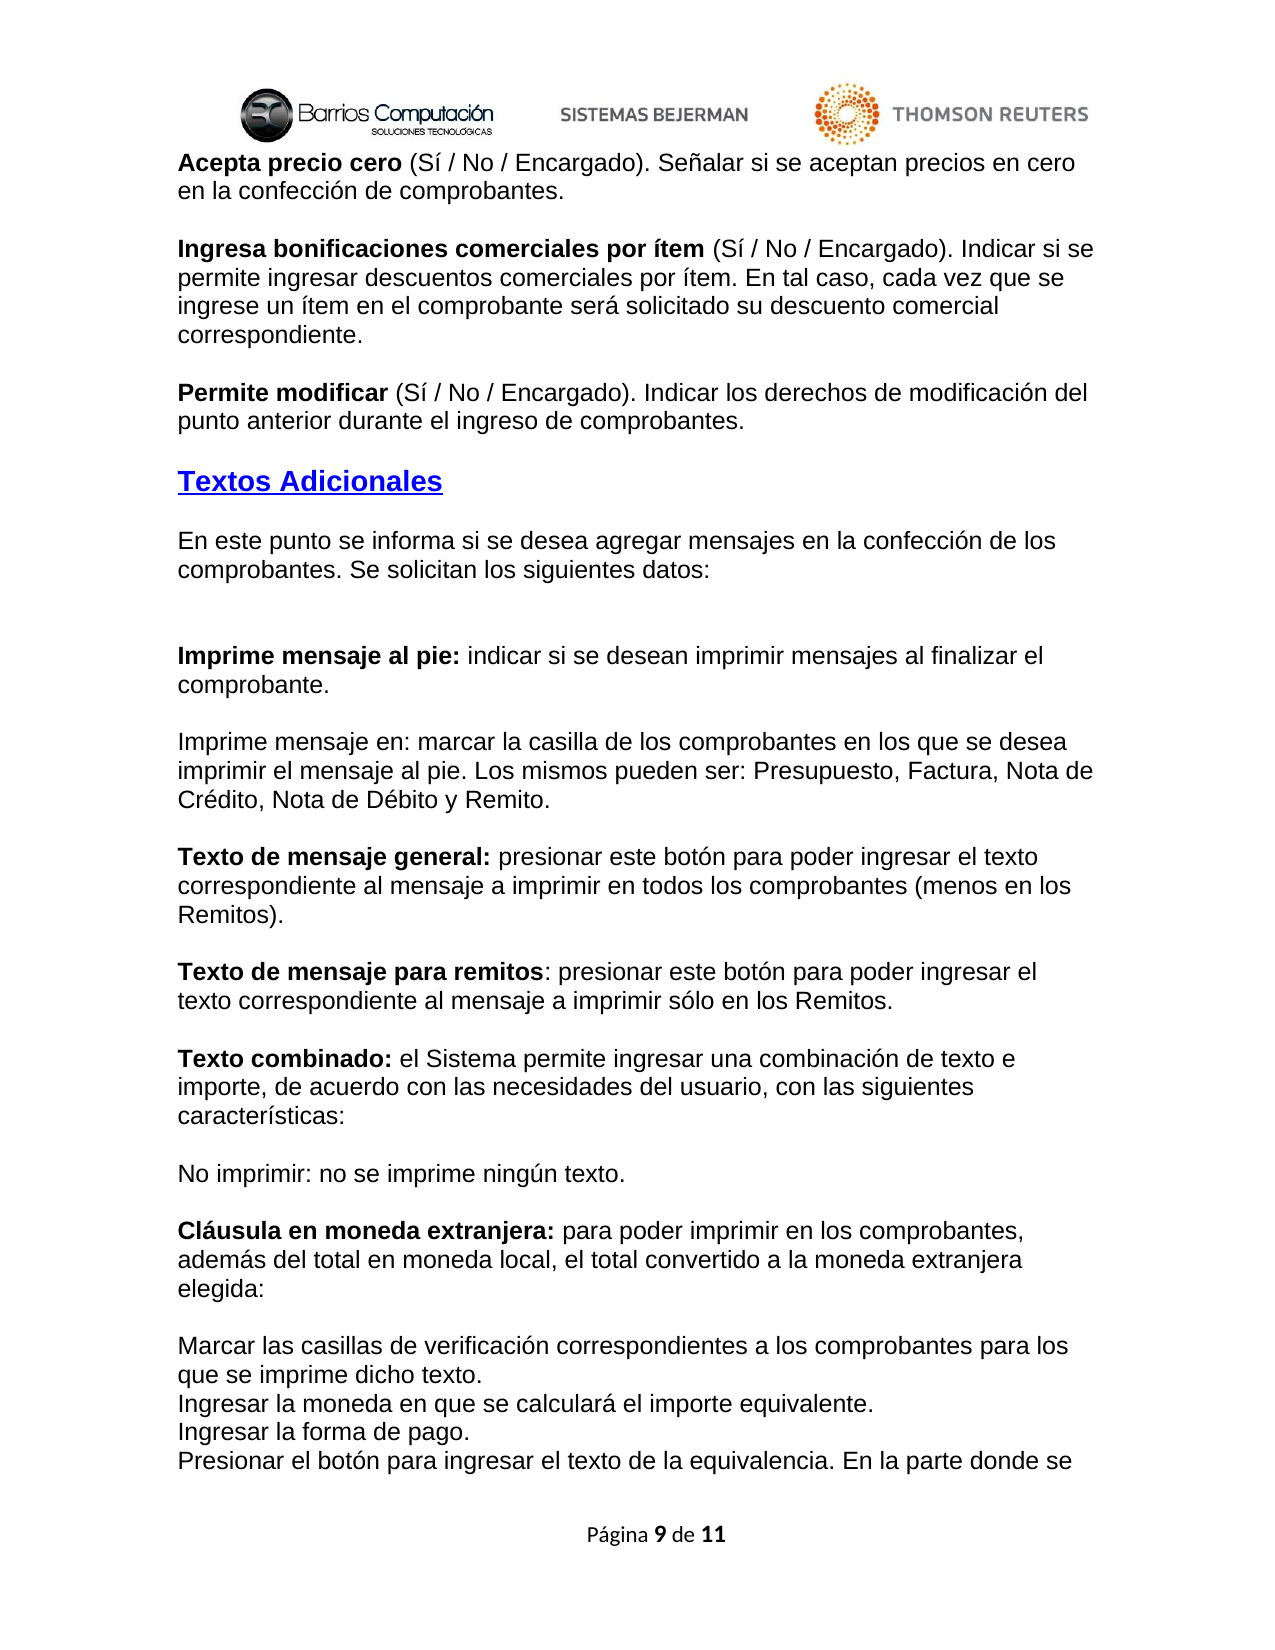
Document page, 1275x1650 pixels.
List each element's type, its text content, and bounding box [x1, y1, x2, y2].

picture [214, 73, 1101, 146]
